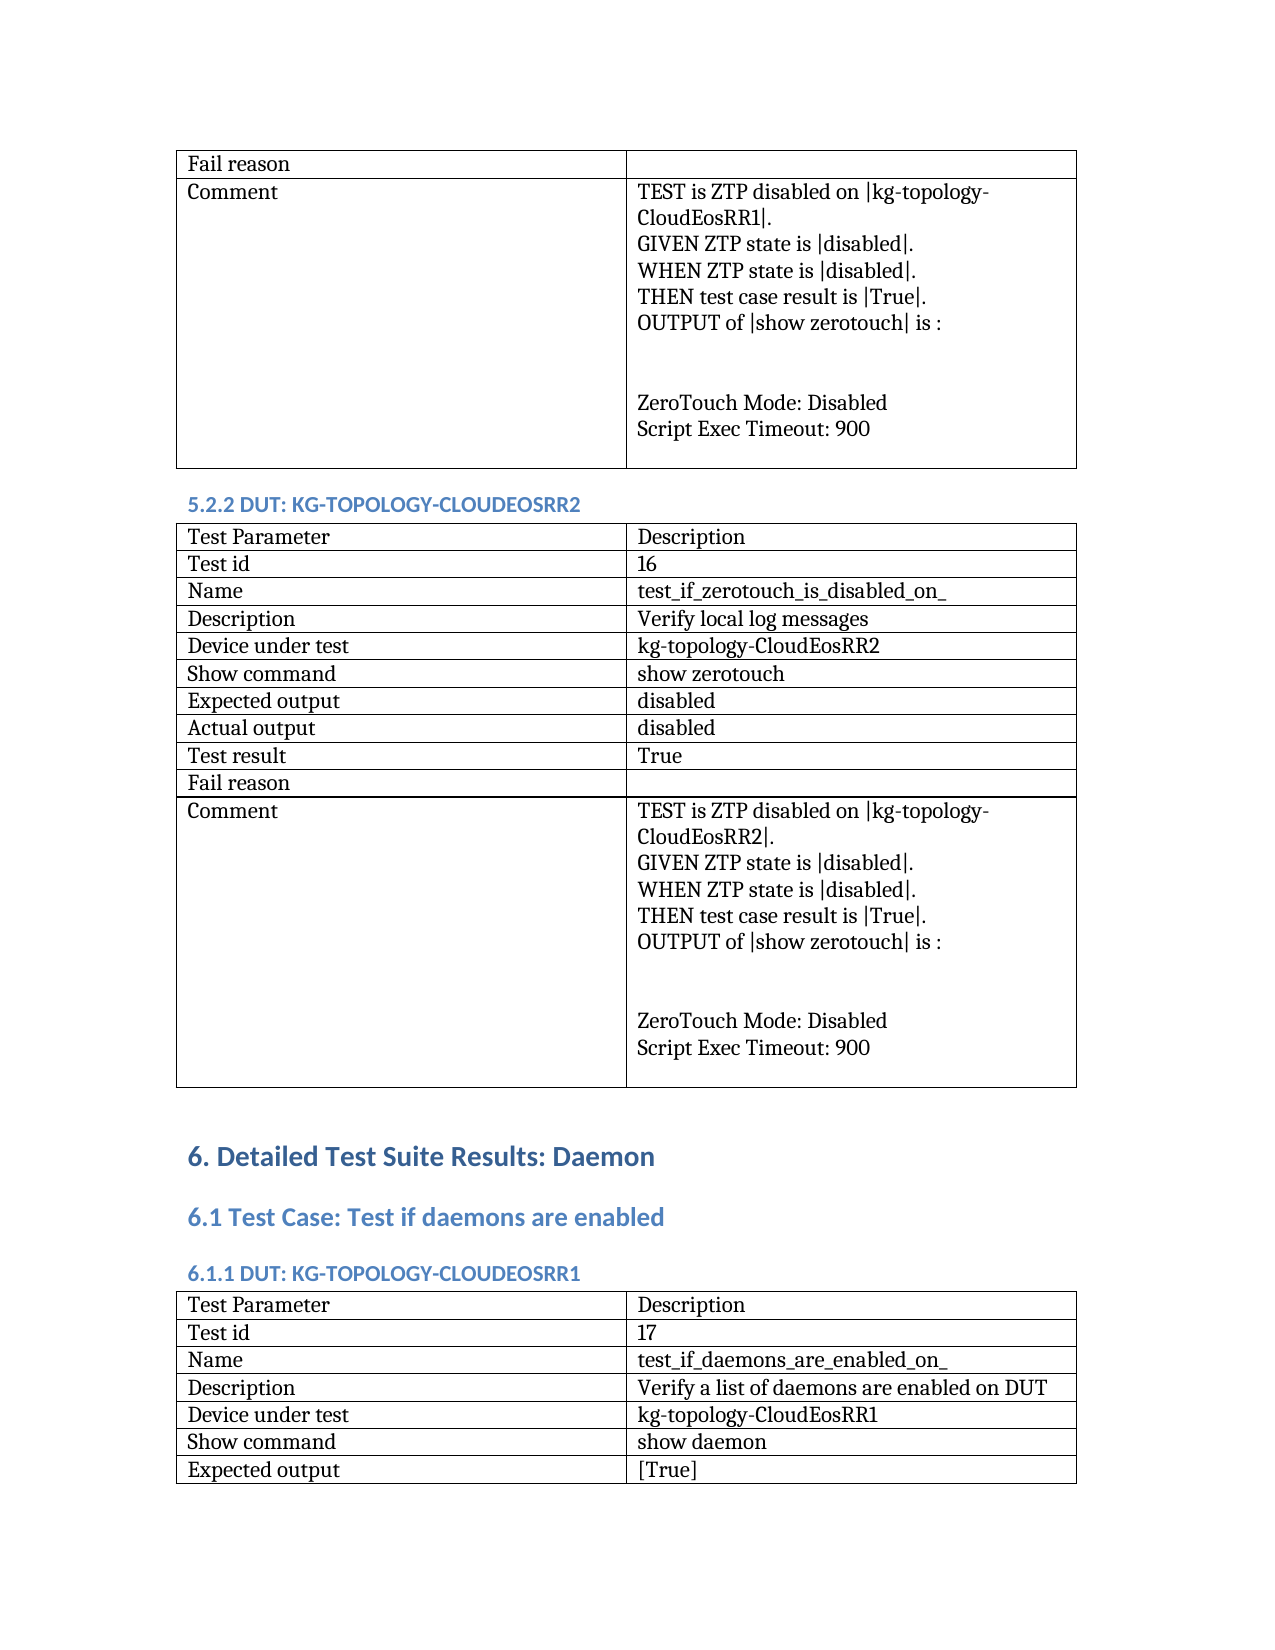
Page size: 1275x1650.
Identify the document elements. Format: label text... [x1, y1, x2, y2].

table_cell [627, 770, 1076, 796]
table_cell Description [177, 1374, 626, 1401]
table_cell TEST is ZTP disabled on |kg-topology-CloudEosRR1|. GIVEN ZTP state is |disabled|. WHEN ZTP state is |disabled|. THEN test case result is |True|. OUTPUT of |show zerotouch| is : ZeroTouch Mode: Disabled Script Exec Timeout: 900 [627, 179, 1076, 468]
table_cell Device under test [177, 1402, 626, 1428]
subtitle 6.1 Test Case: Test if daemons are enabled [187, 1200, 1087, 1233]
table_cell Comment [177, 179, 626, 468]
table_cell True [627, 743, 1076, 769]
table_cell test_if_zerotouch_is_disabled_on_ [627, 578, 1076, 604]
table_cell Name [177, 1347, 626, 1373]
table_cell 17 [627, 1320, 1076, 1346]
table_cell disabled [627, 715, 1076, 742]
subtitle 6.1.1 DUT: KG-TOPOLOGY-CLOUDEOSRR1 [187, 1259, 1087, 1287]
table_cell Show command [177, 660, 626, 687]
table_cell Expected output [177, 1456, 626, 1483]
table_cell Device under test [177, 633, 626, 659]
table_cell kg-topology-CloudEosRR1 [627, 1402, 1076, 1428]
table_cell Verify local log messages [627, 606, 1076, 632]
table_header Description [627, 524, 1076, 550]
table_cell Test result [177, 743, 626, 769]
table_header Test Parameter [177, 1292, 626, 1318]
table_cell Fail reason [177, 770, 626, 796]
subtitle 5.2.2 DUT: KG-TOPOLOGY-CLOUDEOSRR2 [187, 490, 1087, 518]
table_cell Expected output [177, 688, 626, 714]
table_cell show zerotouch [627, 660, 1076, 687]
table_cell Show command [177, 1429, 626, 1455]
table_header Description [627, 1292, 1076, 1318]
table_cell kg-topology-CloudEosRR2 [627, 633, 1076, 659]
table_cell [627, 151, 1076, 177]
table_cell 16 [627, 551, 1076, 577]
table_cell Actual output [177, 715, 626, 742]
table_cell Comment [177, 798, 626, 1087]
table_header Test Parameter [177, 524, 626, 550]
table_cell Description [177, 606, 626, 632]
table_cell show daemon [627, 1429, 1076, 1455]
table_cell Test id [177, 551, 626, 577]
table_cell Fail reason [177, 151, 626, 177]
subtitle 6. Detailed Test Suite Results: Daemon [187, 1138, 1087, 1174]
table_cell Name [177, 578, 626, 604]
table_cell [True] [627, 1456, 1076, 1483]
table_cell Verify a list of daemons are enabled on DUT [627, 1374, 1076, 1401]
table_cell disabled [627, 688, 1076, 714]
table_cell TEST is ZTP disabled on |kg-topology-CloudEosRR2|. GIVEN ZTP state is |disabled|. WHEN ZTP state is |disabled|. THEN test case result is |True|. OUTPUT of |show zerotouch| is : ZeroTouch Mode: Disabled Script Exec Timeout: 900 [627, 798, 1076, 1087]
table_cell test_if_daemons_are_enabled_on_ [627, 1347, 1076, 1373]
table_cell Test id [177, 1320, 626, 1346]
